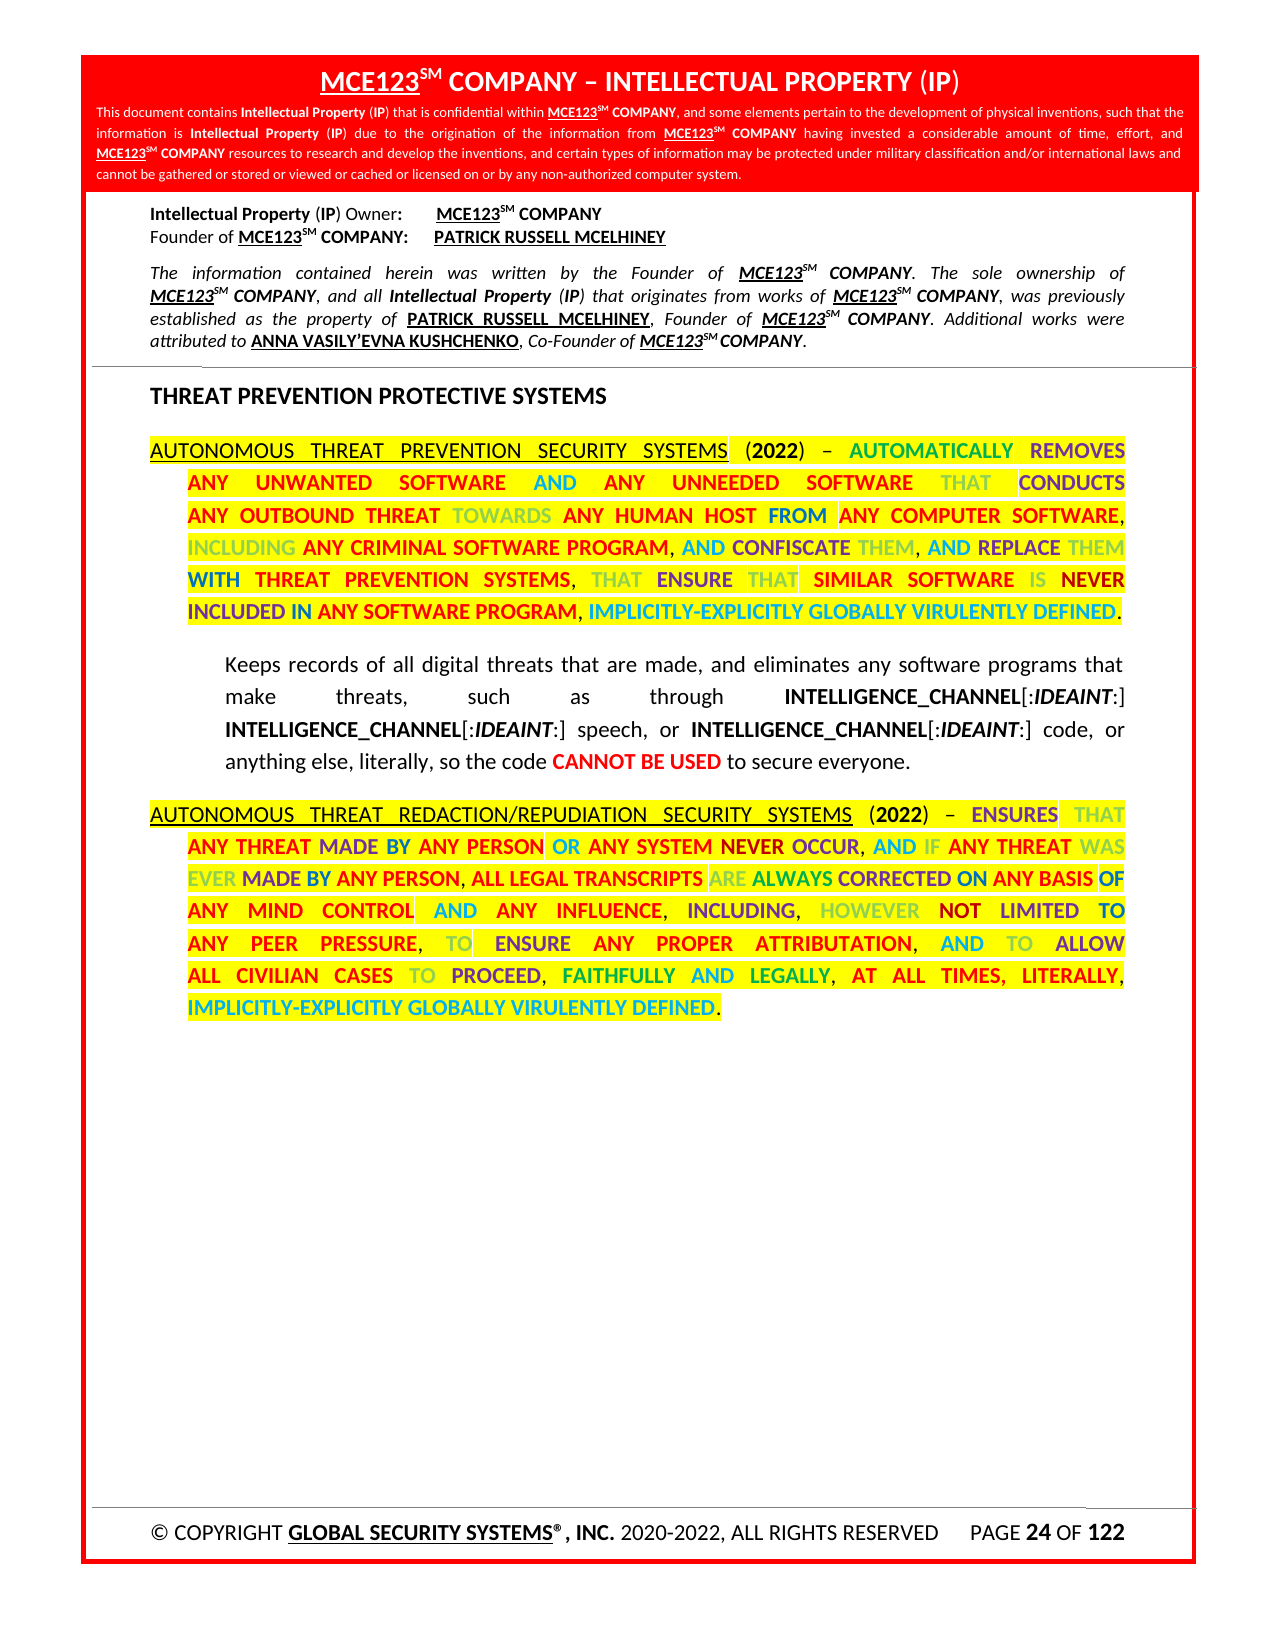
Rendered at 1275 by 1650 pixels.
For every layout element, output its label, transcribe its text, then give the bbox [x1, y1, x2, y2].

text Keeps records of all digital threats that are made, and eliminates any software programs that make threats, such as through INTELLIGENCE_CHANNEL[:IDEAINT:] INTELLIGENCE_CHANNEL[:IDEAINT:] speech, or INTELLIGENCE_CHANNEL[:IDEAINT:] code, or anything else, literally, so the code CANNOT BE USED to secure everyone. [225, 650, 1125, 775]
text AUTONOMOUS THREAT REDACTION/REPUDIATION SECURITY SYSTEMS (2022) – ENSURES THAT ANY THREAT MADE BY ANY PERSON OR ANY SYSTEM NEVER OCCUR, AND IF ANY THREAT WAS EVER MADE BY ANY PERSON, ALL LEGAL TRANSCRIPTS ARE ALWAYS CORRECTED ON ANY BASIS OF ANY MIND CONTROL AND ANY INFLUENCE, INCLUDING, HOWEVER NOT LIMITED TO ANY PEER PRESSURE, TO ENSURE ANY PROPER ATTRIBUTATION, AND TO ALLOW ALL CIVILIAN CASES TO PROCEED, FAITHFULLY AND LEGALLY, AT ALL TIMES, LITERALLY, IMPLICITLY-EXPLICITLY GLOBALLY VIRULENTLY DEFINED. [150, 800, 1125, 1021]
text THREAT PREVENTION PROTECTIVE SYSTEMS [150, 381, 1125, 411]
text AUTONOMOUS THREAT PREVENTION SECURITY SYSTEMS (2022) – AUTOMATICALLY REMOVES ANY UNWANTED SOFTWARE AND ANY UNNEEDED SOFTWARE THAT CONDUCTS ANY OUTBOUND THREAT TOWARDS ANY HUMAN HOST FROM ANY COMPUTER SOFTWARE, INCLUDING ANY CRIMINAL SOFTWARE PROGRAM, AND CONFISCATE THEM, AND REPLACE THEM WITH THREAT PREVENTION SYSTEMS, THAT ENSURE THAT SIMILAR SOFTWARE IS NEVER INCLUDED IN ANY SOFTWARE PROGRAM, IMPLICITLY-EXPLICITLY GLOBALLY VIRULENTLY DEFINED. [150, 436, 1125, 625]
